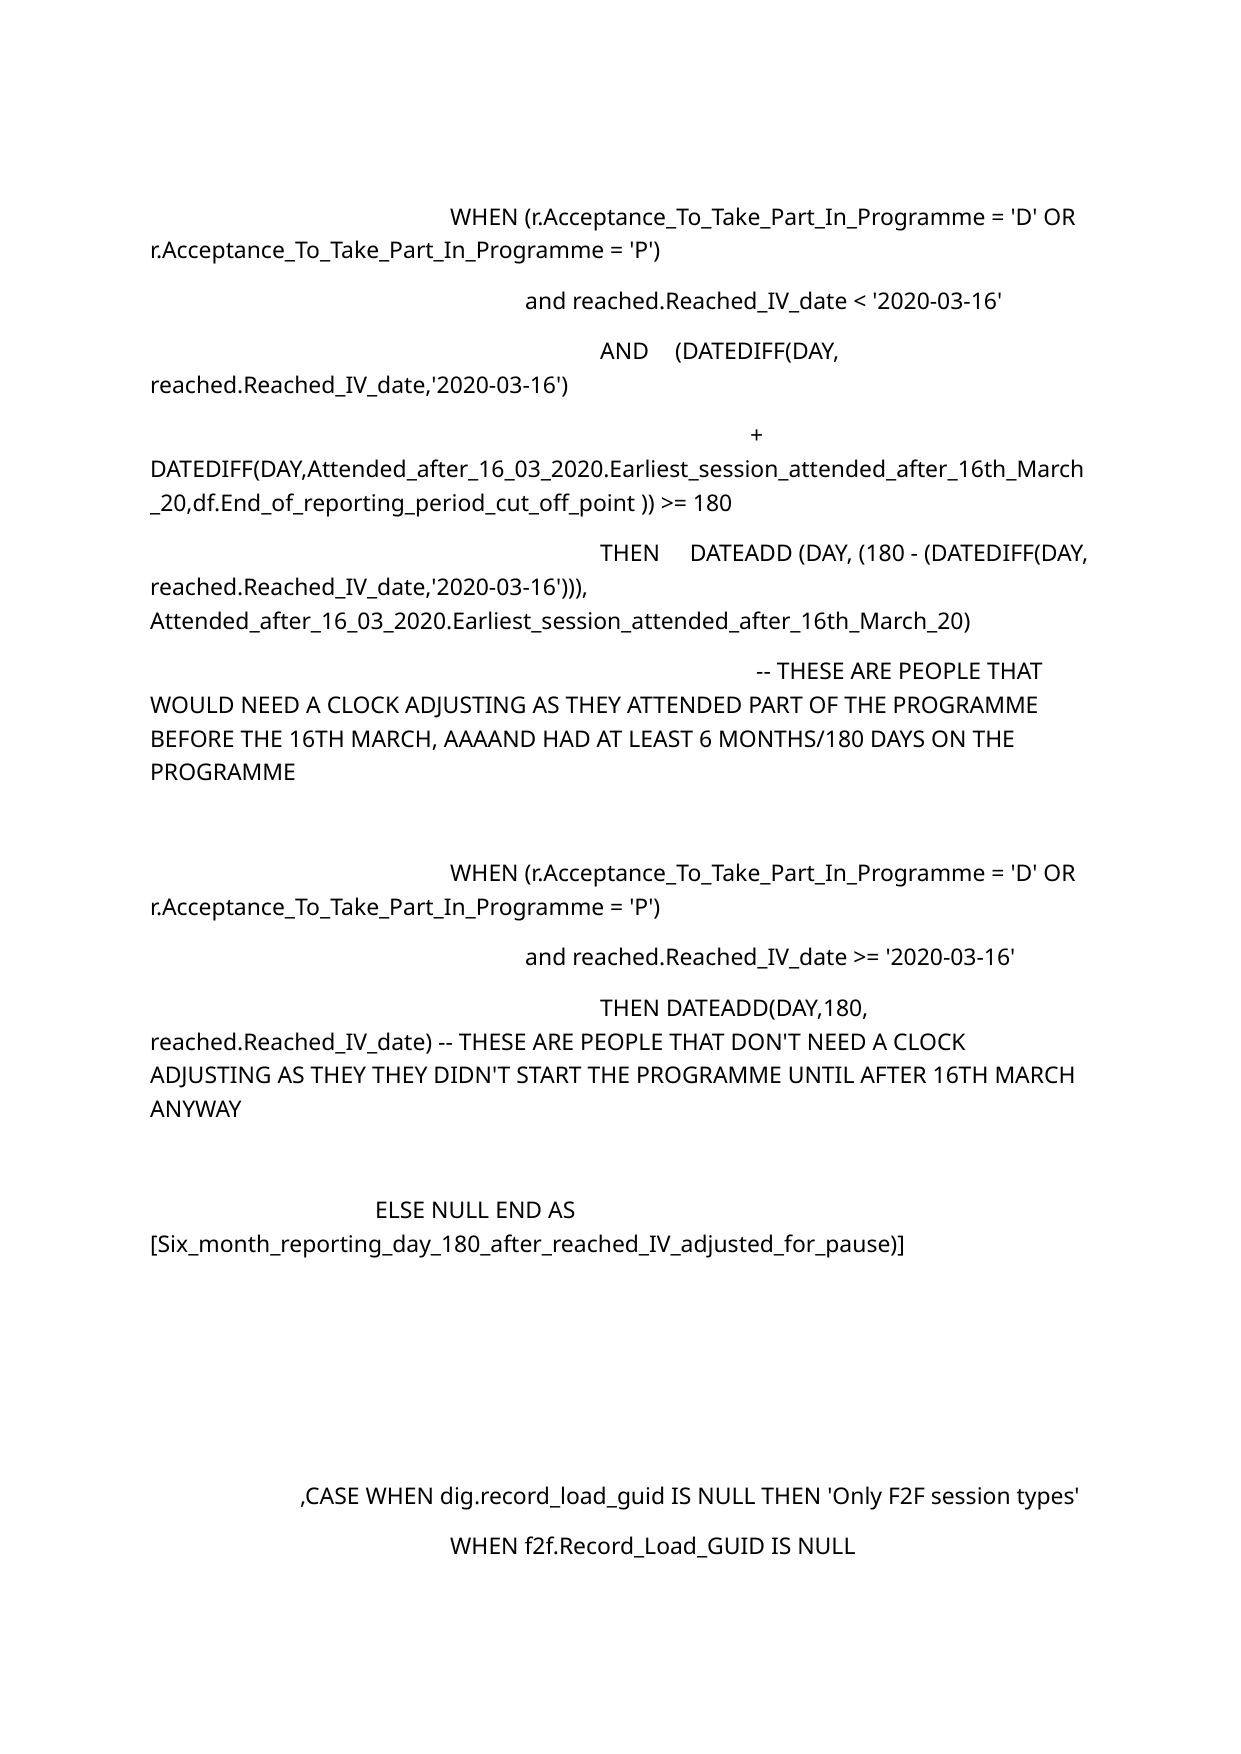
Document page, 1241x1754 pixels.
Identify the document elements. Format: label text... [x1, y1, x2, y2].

text THEN DATEADD (DAY, (180 - (DATEDIFF(DAY, reached.Reached_IV_date,'2020-03-16'))), Attended_after_16_03_2020.Earliest_session_attended_after_16th_March_20) [150, 537, 1090, 636]
text + DATEDIFF(DAY,Attended_after_16_03_2020.Earliest_session_attended_after_16th_March_20,df.End_of_reporting_period_cut_off_point )) >= 180 [150, 419, 1090, 518]
text THEN DATEADD(DAY,180, reached.Reached_IV_date) -- THESE ARE PEOPLE THAT DON'T NEED A CLOCK ADJUSTING AS THEY THEY DIDN'T START THE PROGRAMME UNTIL AFTER 16TH MARCH ANYWAY [150, 992, 1090, 1124]
text -- THESE ARE PEOPLE THAT WOULD NEED A CLOCK ADJUSTING AS THEY ATTENDED PART OF THE PROGRAMME BEFORE THE 16TH MARCH, AAAAND HAD AT LEAST 6 MONTHS/180 DAYS ON THE PROGRAMME [150, 655, 1090, 787]
text WHEN (r.Acceptance_To_Take_Part_In_Programme = 'D' OR r.Acceptance_To_Take_Part_In_Programme = 'P') [150, 200, 1090, 265]
text ELSE NULL END AS [Six_month_reporting_day_180_after_reached_IV_adjusted_for_pause)] [150, 1194, 1090, 1259]
text AND (DATEDIFF(DAY, reached.Reached_IV_date,'2020-03-16') [150, 335, 1090, 400]
text ,CASE WHEN dig.record_load_guid IS NULL THEN 'Only F2F session types' [150, 1479, 1090, 1511]
text and reached.Reached_IV_date < '2020-03-16' [150, 284, 1090, 316]
text WHEN f2f.Record_Load_GUID IS NULL [150, 1530, 1090, 1561]
text and reached.Reached_IV_date >= '2020-03-16' [150, 941, 1090, 972]
text WHEN (r.Acceptance_To_Take_Part_In_Programme = 'D' OR r.Acceptance_To_Take_Part_In_Programme = 'P') [150, 857, 1090, 922]
